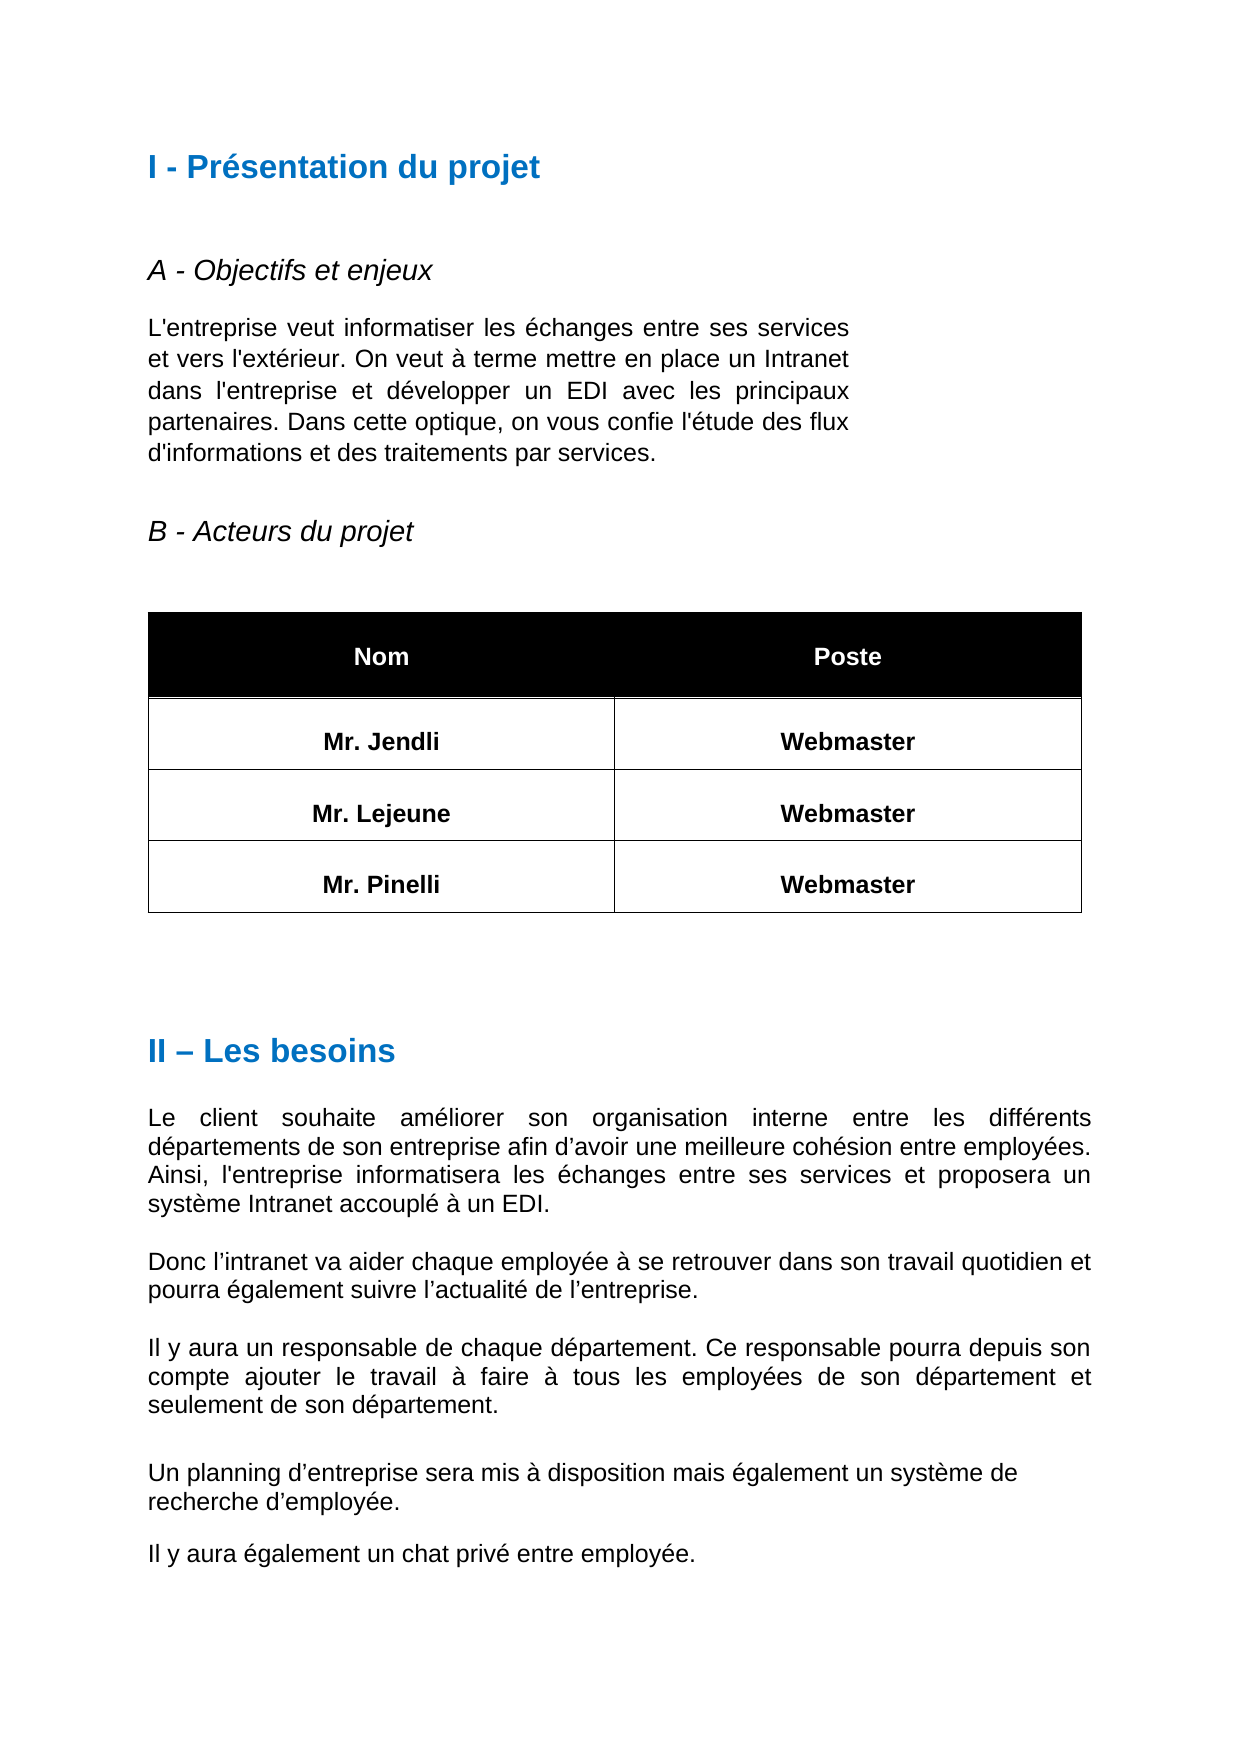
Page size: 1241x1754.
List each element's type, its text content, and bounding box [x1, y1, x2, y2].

text A - Objectifs et enjeux [148, 253, 1093, 287]
text Donc l’intranet va aider chaque employée à se retrouver dans son travail quotidien et pourra également suivre l’actualité de l’entreprise. [148, 1247, 1093, 1304]
text Il y aura un responsable de chaque département. Ce responsable pourra depuis son compte ajouter le travail à faire à tous les employées de son département et seulement de son département. [148, 1333, 1093, 1419]
table_cell Webmaster [615, 841, 1081, 912]
text B - Acteurs du projet [148, 514, 1093, 547]
table_header Nom [149, 613, 614, 697]
table_cell Mr. Jendli [149, 699, 614, 769]
text I - Présentation du projet [148, 148, 1093, 186]
text II – Les besoins [148, 1031, 1093, 1069]
table_cell Mr. Lejeune [149, 770, 614, 840]
table_cell Webmaster [615, 699, 1081, 769]
text Le client souhaite améliorer son organisation interne entre les différents départements de son entreprise afin d’avoir une meilleure cohésion entre employées. Ainsi, l'entreprise informatisera les échanges entre ses services et proposera un système Intranet accouplé à un EDI. [148, 1103, 1093, 1218]
table_cell Webmaster [615, 770, 1081, 840]
table_cell Mr. Pinelli [149, 841, 614, 912]
text Un planning d’entreprise sera mis à disposition mais également un système de recherche d’employée. [148, 1458, 1093, 1515]
text L'entreprise veut informatiser les échanges entre ses services et vers l'extérieur. On veut à terme mettre en place un Intranet dans l'entreprise et développer un EDI avec les principaux partenaires. Dans cette optique, on vous confie l'étude des flux d'informations et des traitements par services. [148, 312, 850, 468]
text Il y aura également un chat privé entre employée. [148, 1539, 1093, 1568]
table_header Poste [615, 613, 1081, 697]
